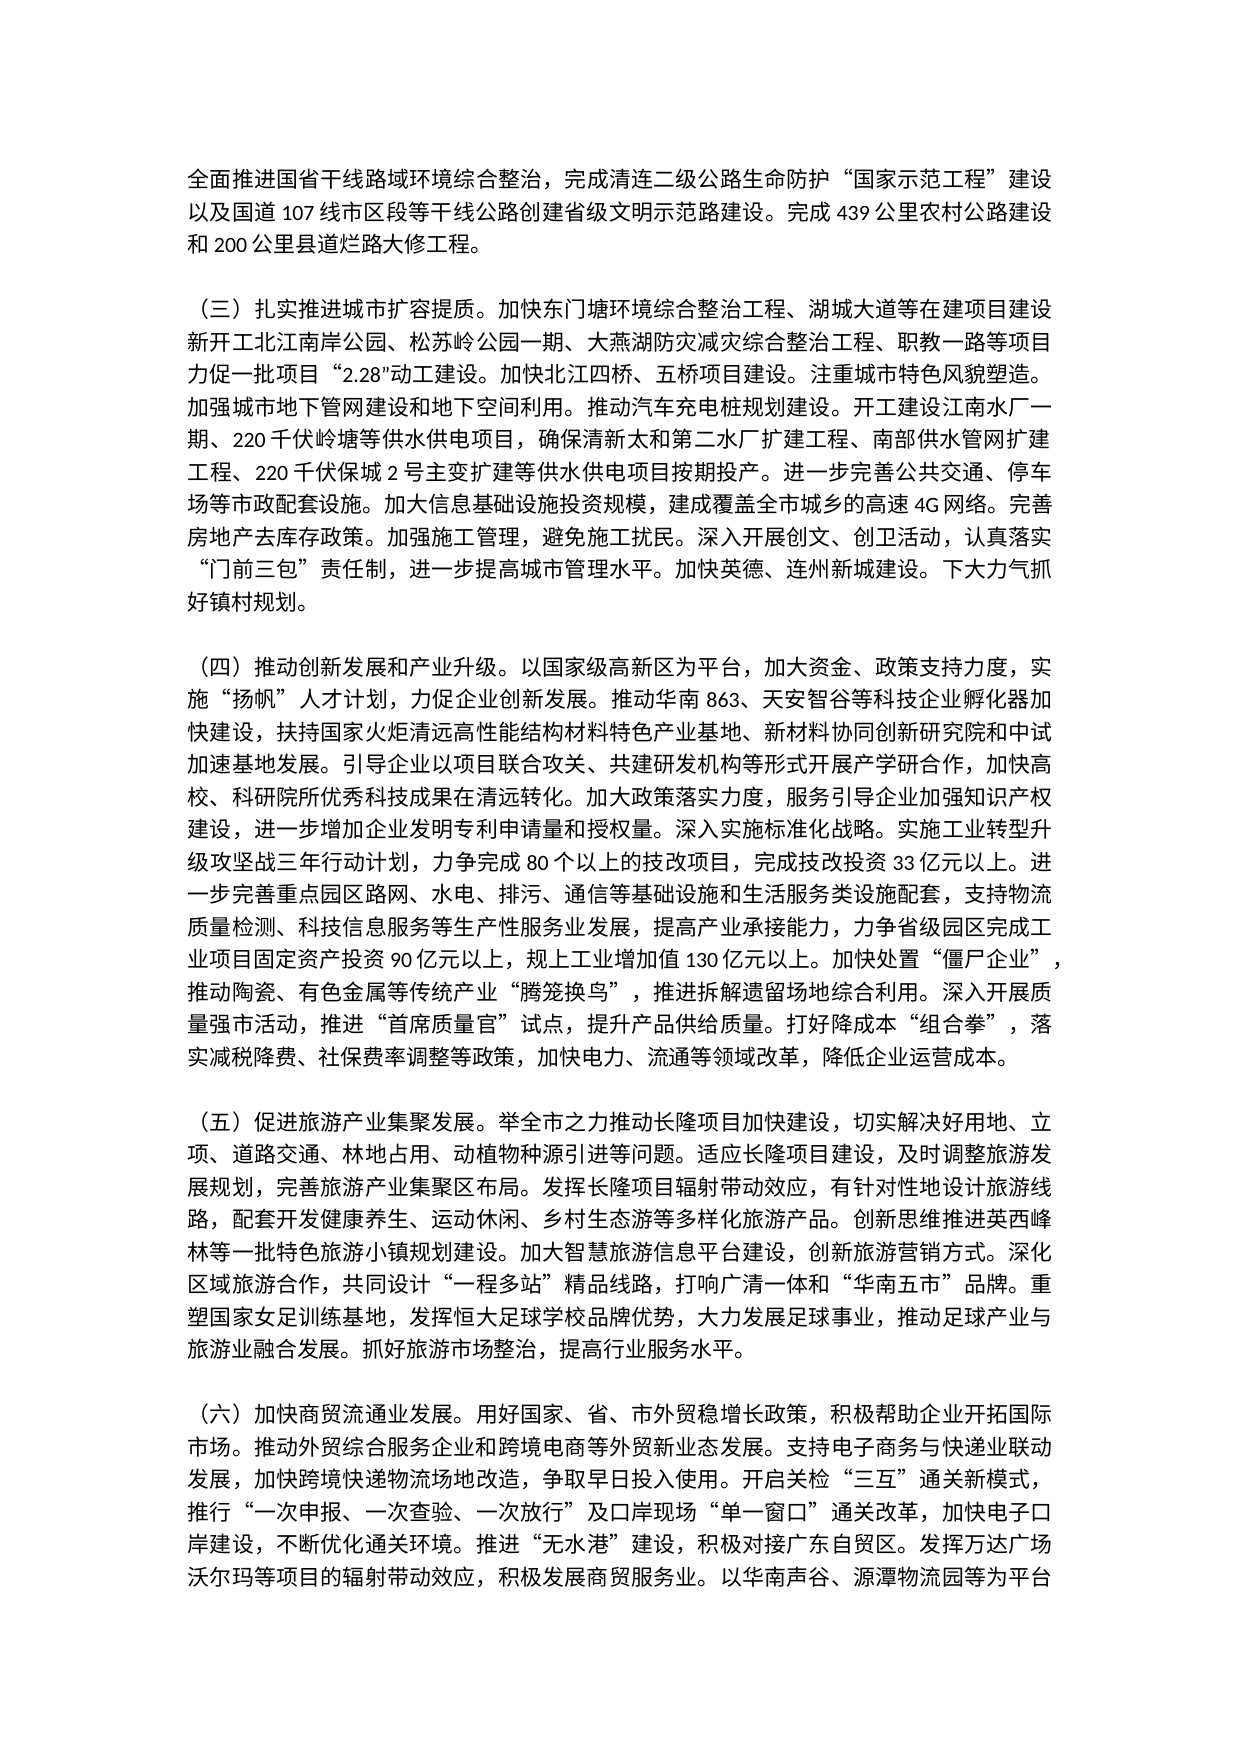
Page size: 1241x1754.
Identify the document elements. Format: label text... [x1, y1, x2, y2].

text （五）促进旅游产业集聚发展。举全市之力推动长隆项目加快建设，切实解决好用地、立项、道路交通、林地占用、动植物种源引进等问题。适应长隆项目建设，及时调整旅游发展规划，完善旅游产业集聚区布局。发挥长隆项目辐射带动效应，有针对性地设计旅游线路，配套开发健康养生、运动休闲、乡村生态游等多样化旅游产品。创新思维推进英西峰林等一批特色旅游小镇规划建设。加大智慧旅游信息平台建设，创新旅游营销方式。深化区域旅游合作，共同设计“一程多站”精品线路，打响广清一体和“华南五市”品牌。重塑国家女足训练基地，发挥恒大足球学校品牌优势，大力发展足球事业，推动足球产业与旅游业融合发展。抓好旅游市场整治，提高行业服务水平。 [187, 1104, 1053, 1364]
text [187, 1397, 1053, 1592]
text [187, 162, 1053, 259]
text （三）扎实推进城市扩容提质。加快东门塘环境综合整治工程、湖城大道等在建项目建设，新开工北江南岸公园、松苏岭公园一期、大燕湖防灾减灾综合整治工程、职教一路等项目，力促一批项目“2.28”动工建设。加快北江四桥、五桥项目建设。注重城市特色风貌塑造。加强城市地下管网建设和地下空间利用。推动汽车充电桩规划建设。开工建设江南水厂一期、220千伏岭塘等供水供电项目，确保清新太和第二水厂扩建工程、南部供水管网扩建工程、220千伏保城2号主变扩建等供水供电项目按期投产。进一步完善公共交通、停车场等市政配套设施。加大信息基础设施投资规模，建成覆盖全市城乡的高速4G网络。完善房地产去库存政策。加强施工管理，避免施工扰民。深入开展创文、创卫活动，认真落实“门前三包”责任制，进一步提高城市管理水平。加快英德、连州新城建设。下大力气抓好镇村规划。 [187, 292, 1053, 617]
text （四）推动创新发展和产业升级。以国家级高新区为平台，加大资金、政策支持力度，实施“扬帆”人才计划，力促企业创新发展。推动华南863、天安智谷等科技企业孵化器加快建设，扶持国家火炬清远高性能结构材料特色产业基地、新材料协同创新研究院和中试加速基地发展。引导企业以项目联合攻关、共建研发机构等形式开展产学研合作，加快高校、科研院所优秀科技成果在清远转化。加大政策落实力度，服务引导企业加强知识产权建设，进一步增加企业发明专利申请量和授权量。深入实施标准化战略。实施工业转型升级攻坚战三年行动计划，力争完成80个以上的技改项目，完成技改投资33亿元以上。进一步完善重点园区路网、水电、排污、通信等基础设施和生活服务类设施配套，支持物流、质量检测、科技信息服务等生产性服务业发展，提高产业承接能力，力争省级园区完成工业项目固定资产投资90亿元以上，规上工业增加值130亿元以上。加快处置“僵尸企业”，推动陶瓷、有色金属等传统产业“腾笼换鸟”，推进拆解遗留场地综合利用。深入开展质量强市活动，推进“首席质量官”试点，提升产品供给质量。打好降成本“组合拳”，落实减税降费、社保费率调整等政策，加快电力、流通等领域改革，降低企业运营成本。 [187, 649, 1053, 1072]
